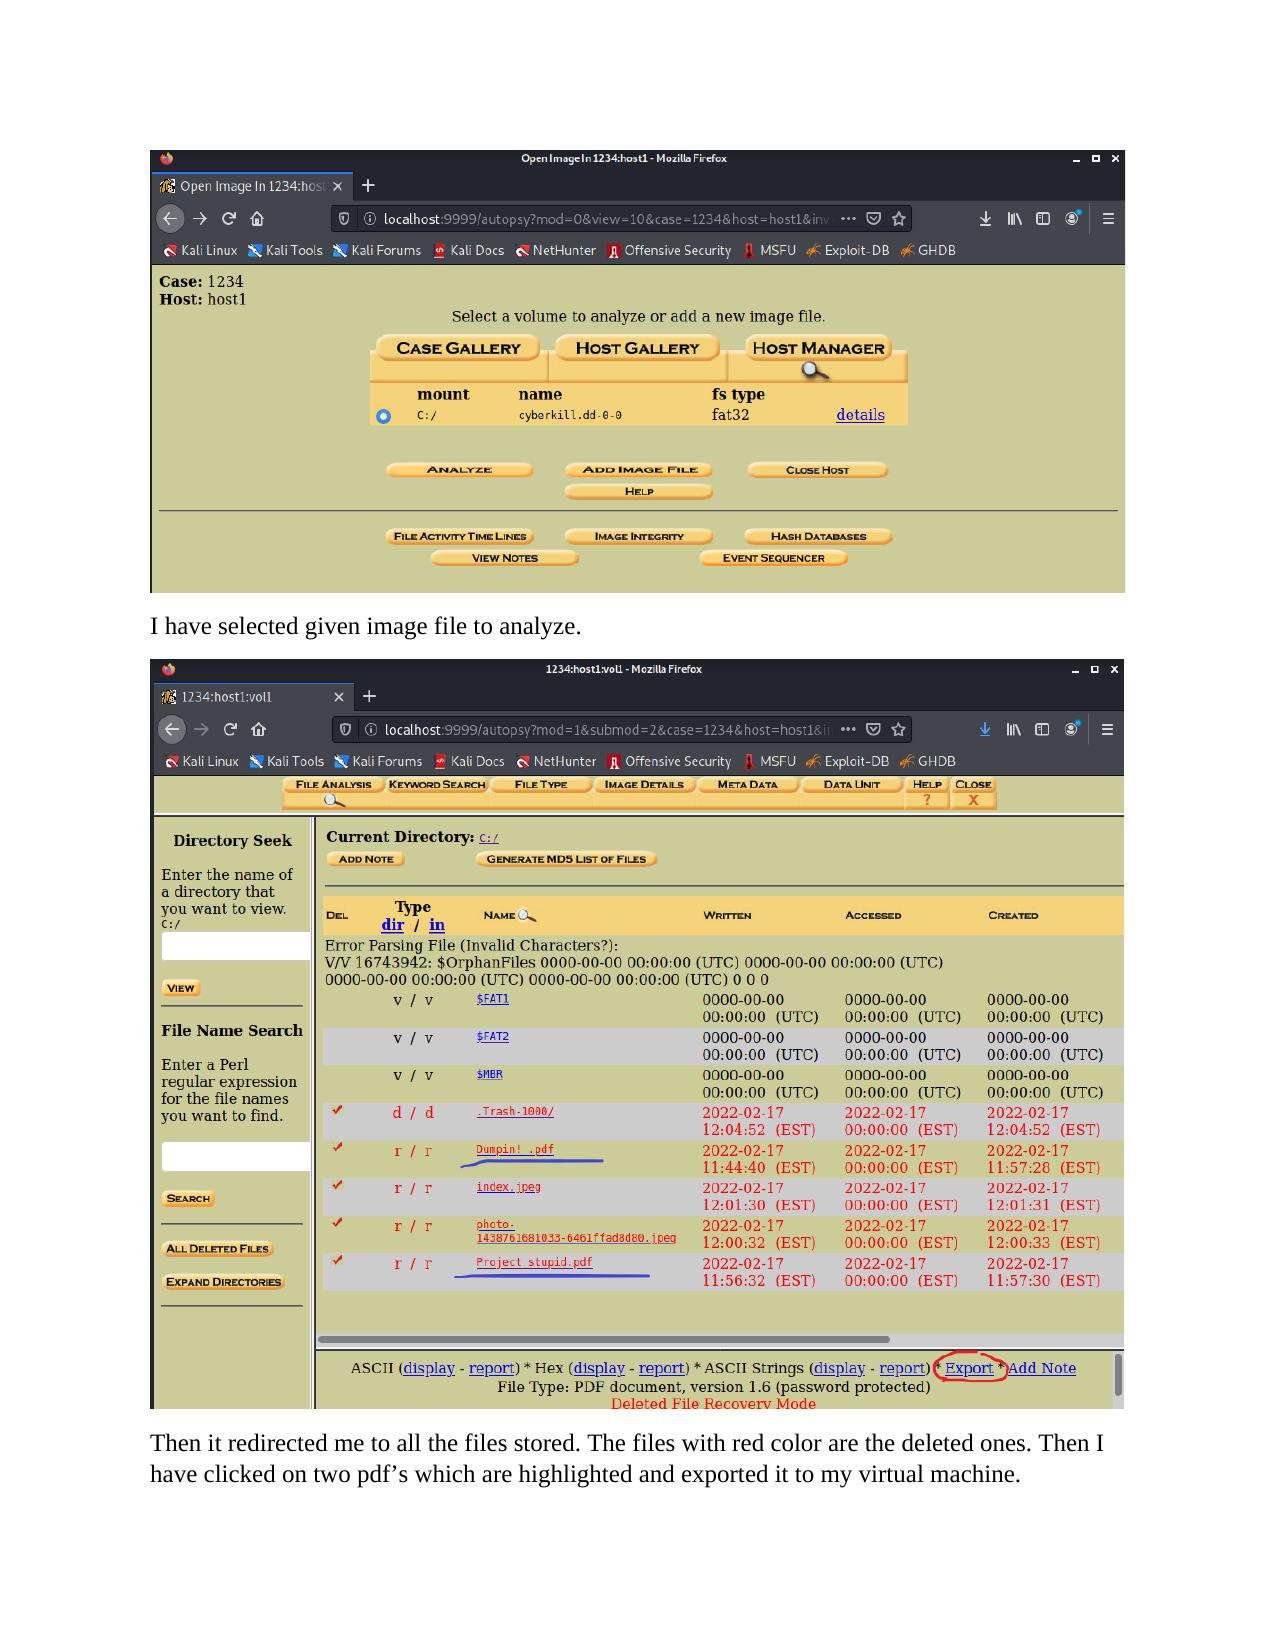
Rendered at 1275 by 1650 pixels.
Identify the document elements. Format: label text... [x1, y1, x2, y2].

text Then it redirected me to all the files stored. The files with red color are the deleted ones. Then I have clicked on two pdf’s which are highlighted and exported it to my virtual machine. [150, 1428, 1125, 1488]
picture [150, 150, 1125, 593]
text I have selected given image file to analyze. [150, 611, 1125, 640]
picture [150, 659, 1124, 1409]
